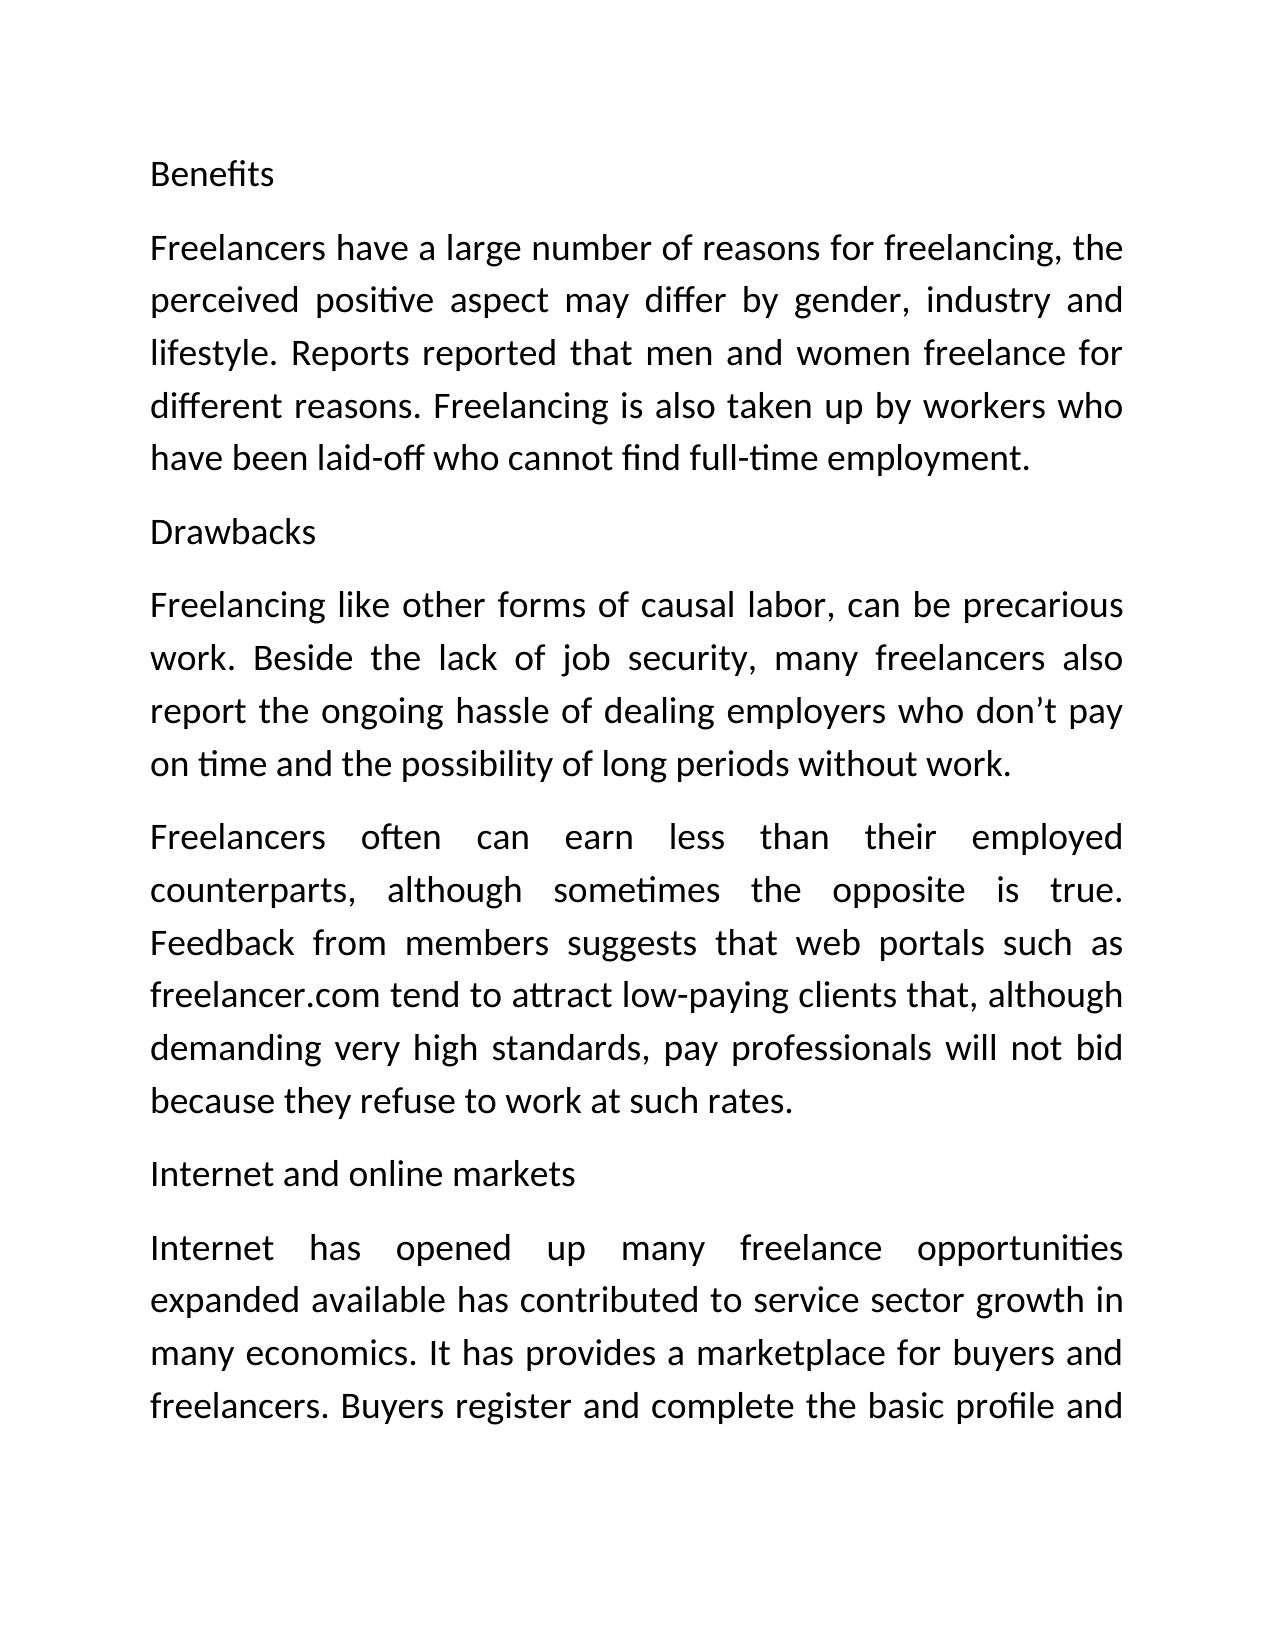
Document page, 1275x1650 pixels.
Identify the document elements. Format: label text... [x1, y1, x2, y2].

text Freelancing like other forms of causal labor, can be precarious work. Beside the lack of job security, many freelancers also report the ongoing hassle of dealing employers who don’t pay on time and the possibility of long periods without work. [150, 581, 1125, 785]
text Freelancers have a large number of reasons for freelancing, the perceived positive aspect may differ by gender, industry and lifestyle. Reports reported that men and women freelance for different reasons. Freelancing is also taken up by workers who have been laid-off who cannot find full-time employment. [150, 223, 1125, 480]
text Internet and online markets [150, 1150, 1125, 1196]
text Drawbacks [150, 508, 1125, 554]
text Freelancers often can earn less than their employed counterparts, although sometimes the opposite is true. Feedback from members suggests that web portals such as freelancer.com tend to attract low-paying clients that, although demanding very high standards, pay professionals will not bid because they refuse to work at such rates. [150, 813, 1125, 1122]
text Benefits [150, 150, 1125, 196]
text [150, 1224, 1125, 1428]
